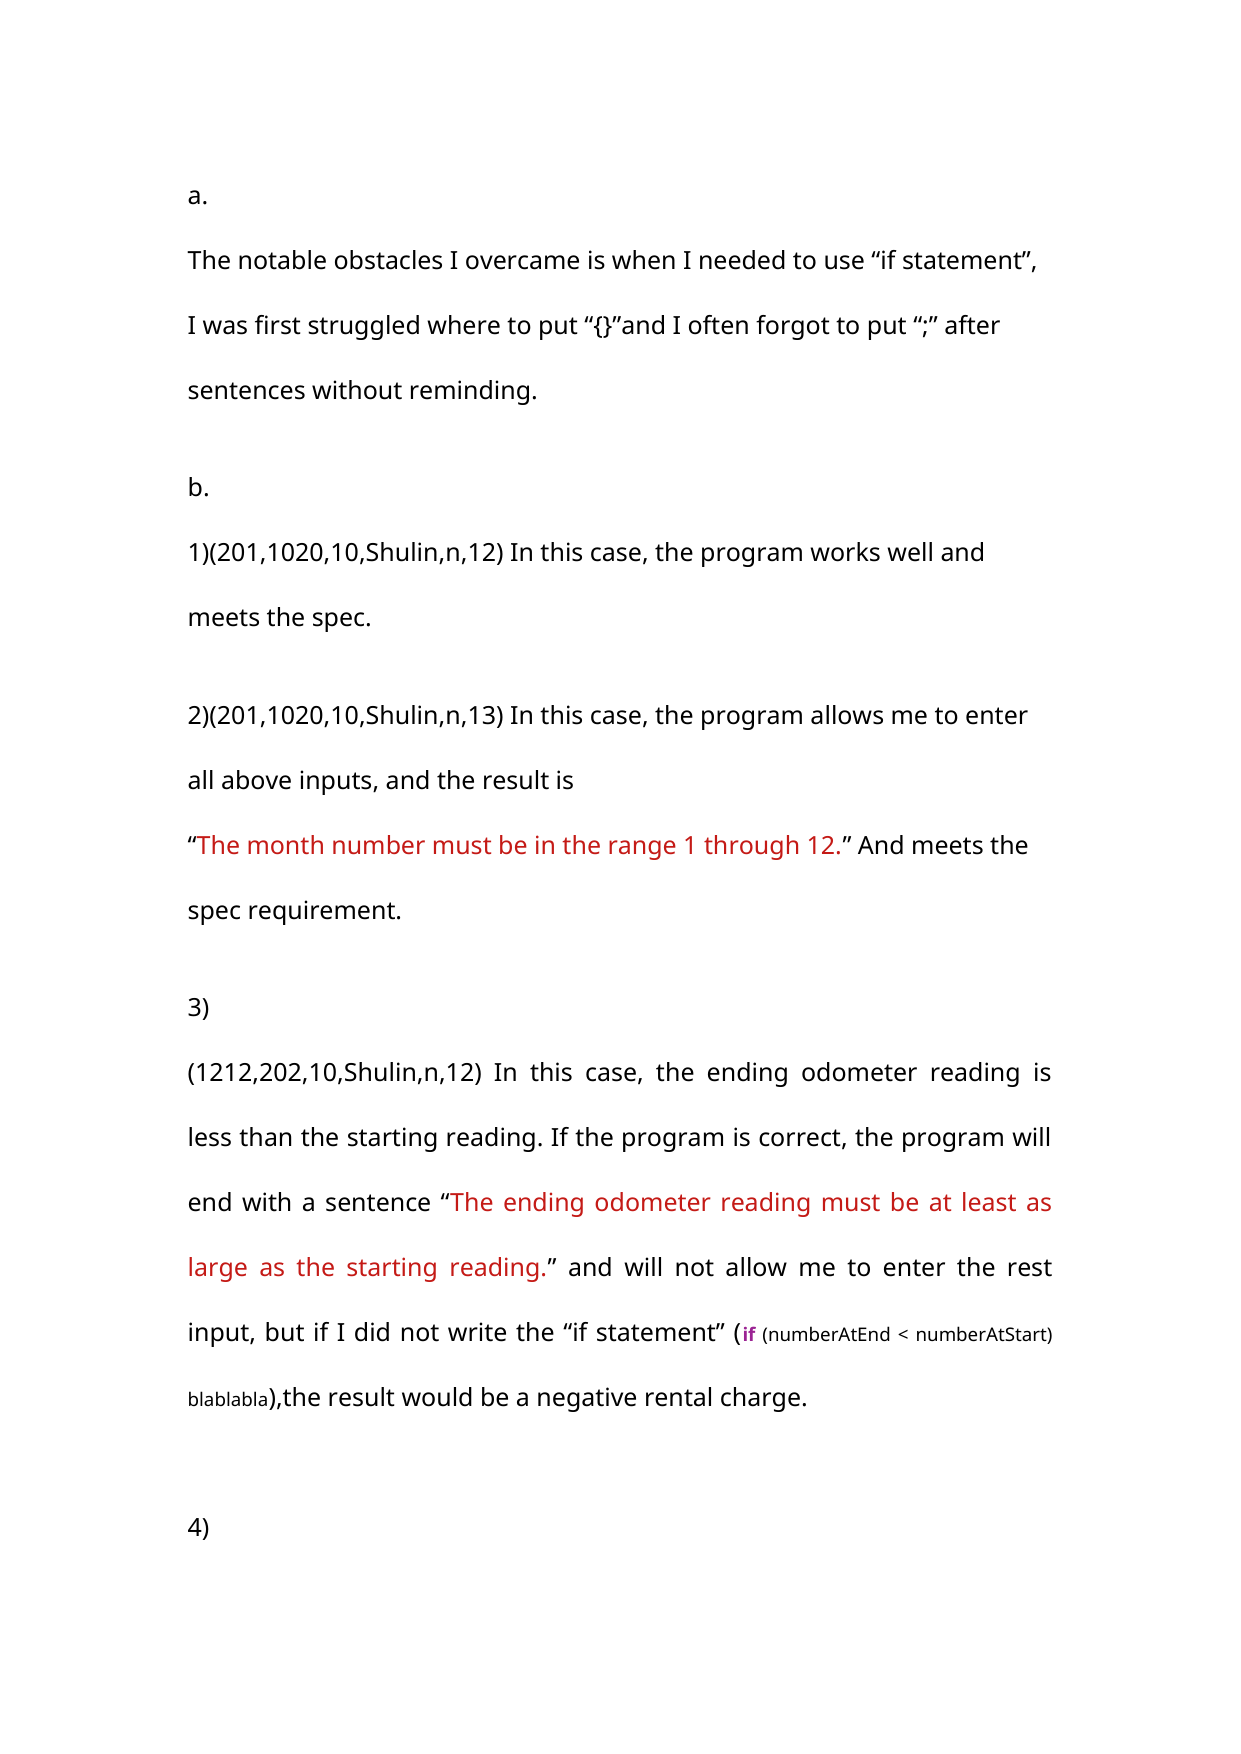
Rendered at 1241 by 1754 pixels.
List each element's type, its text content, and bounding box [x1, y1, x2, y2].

text (1212,202,10,Shulin,n,12) In this case, the ending odometer reading is less than the starting reading. If the program is correct, the program will end with a sentence “The ending odometer reading must be at least as large as the starting reading.” and will not allow me to enter the rest input, but if I did not write the “if statement” (if (numberAtEnd < numberAtStart) blablabla),the result would be a negative rental charge. [187, 1039, 1053, 1429]
text 1)(201,1020,10,Shulin,n,12) In this case, the program works well and meets the spec. [187, 519, 1053, 649]
text 2)(201,1020,10,Shulin,n,13) In this case, the program allows me to enter all above inputs, and the result is [187, 682, 1053, 812]
text a. [187, 162, 1053, 227]
text 3) [187, 974, 1053, 1039]
text “The month number must be in the range 1 through 12.” And meets the spec requirement. [187, 812, 1053, 942]
text The notable obstacles I overcame is when I needed to use “if statement”, I was first struggled where to put “{}”and I often forgot to put “;” after sentences without reminding. [187, 227, 1053, 422]
text 4) [187, 1494, 1053, 1559]
text b. [187, 454, 1053, 519]
